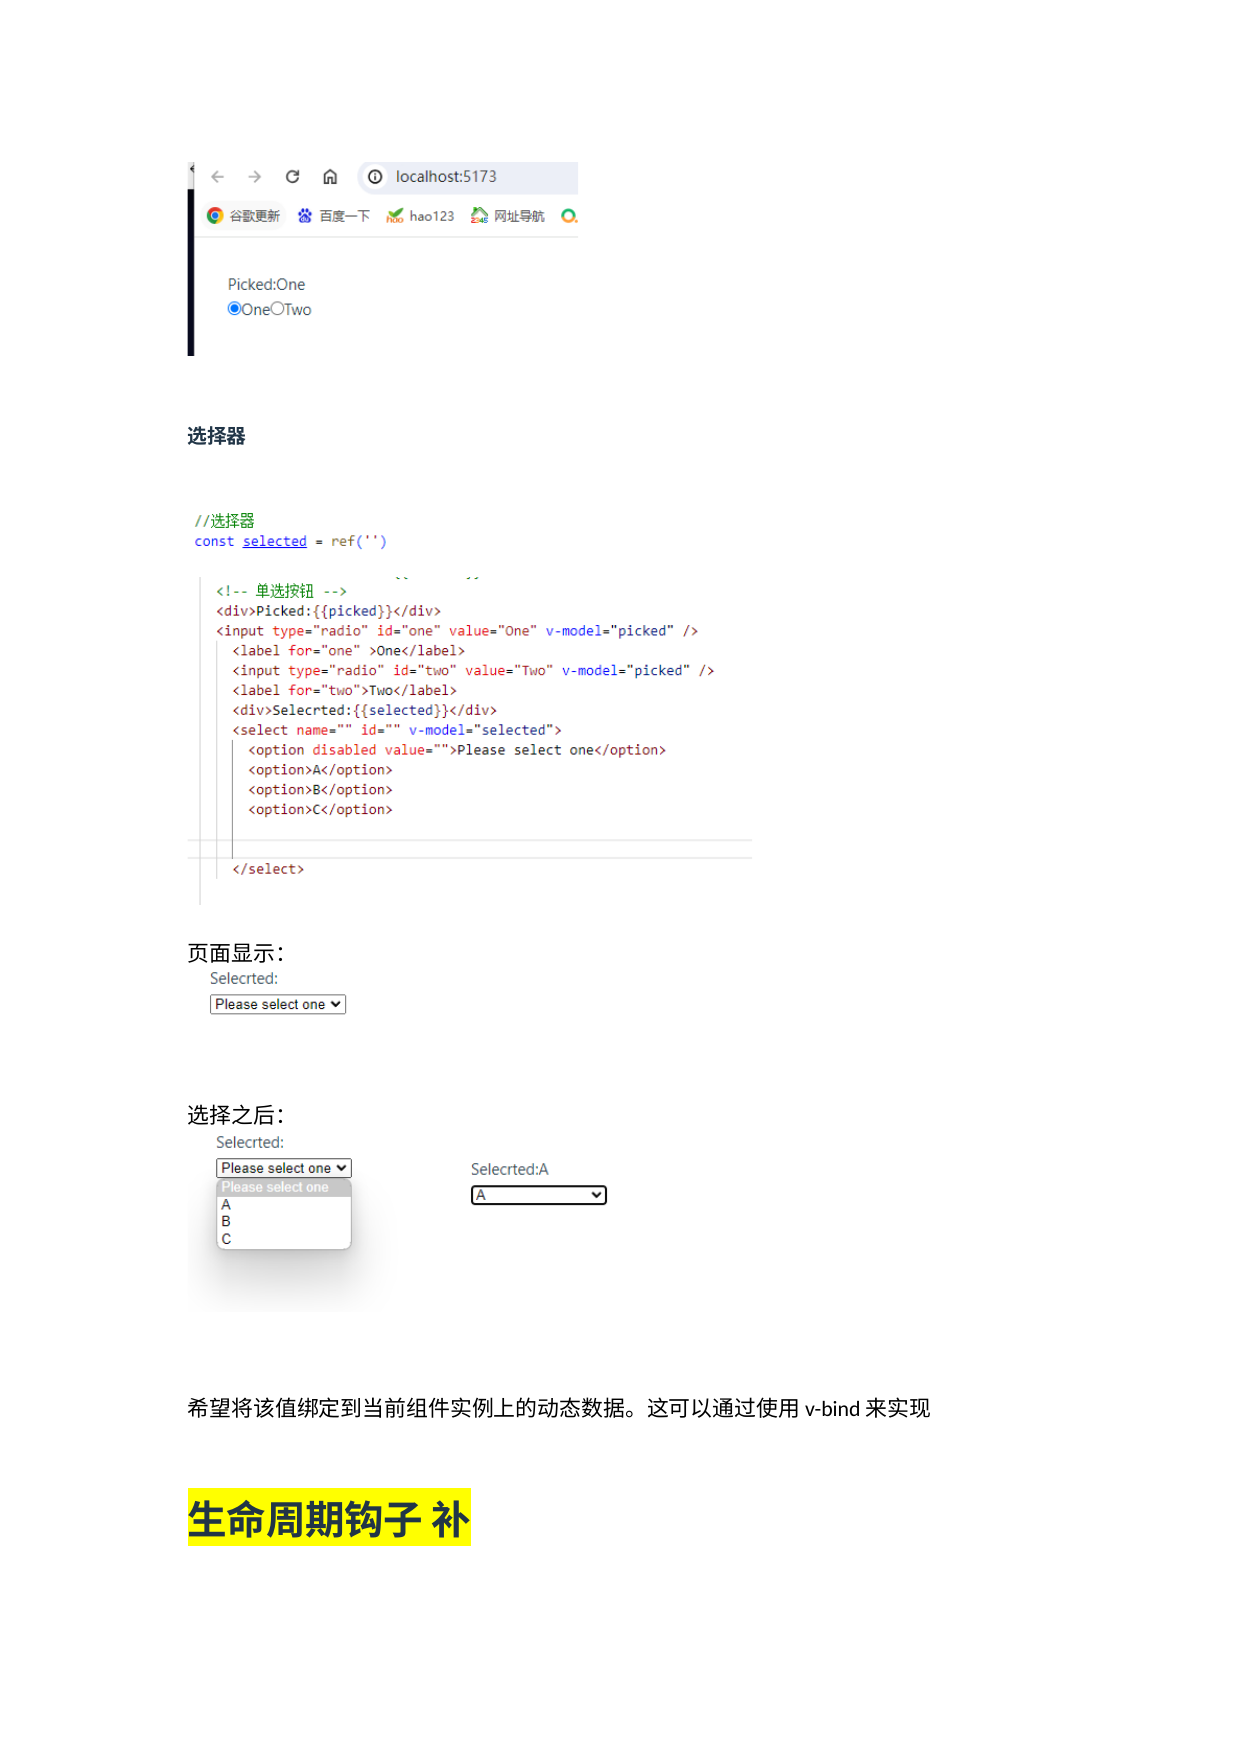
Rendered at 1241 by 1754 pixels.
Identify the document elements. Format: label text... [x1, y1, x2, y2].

picture [187, 577, 753, 905]
list 页面显示： [187, 935, 1053, 968]
picture [187, 967, 453, 1067]
subtitle 生命周期钩子 补 [187, 1484, 1053, 1549]
picture [187, 512, 441, 564]
list 选择之后： [187, 1098, 1053, 1130]
subtitle 选择器 [187, 419, 1053, 451]
picture [187, 162, 579, 356]
list 希望将该值绑定到当前组件实例上的动态数据。这可以通过使用 v-bind 来实现 [187, 1390, 1053, 1423]
picture [187, 1130, 718, 1312]
